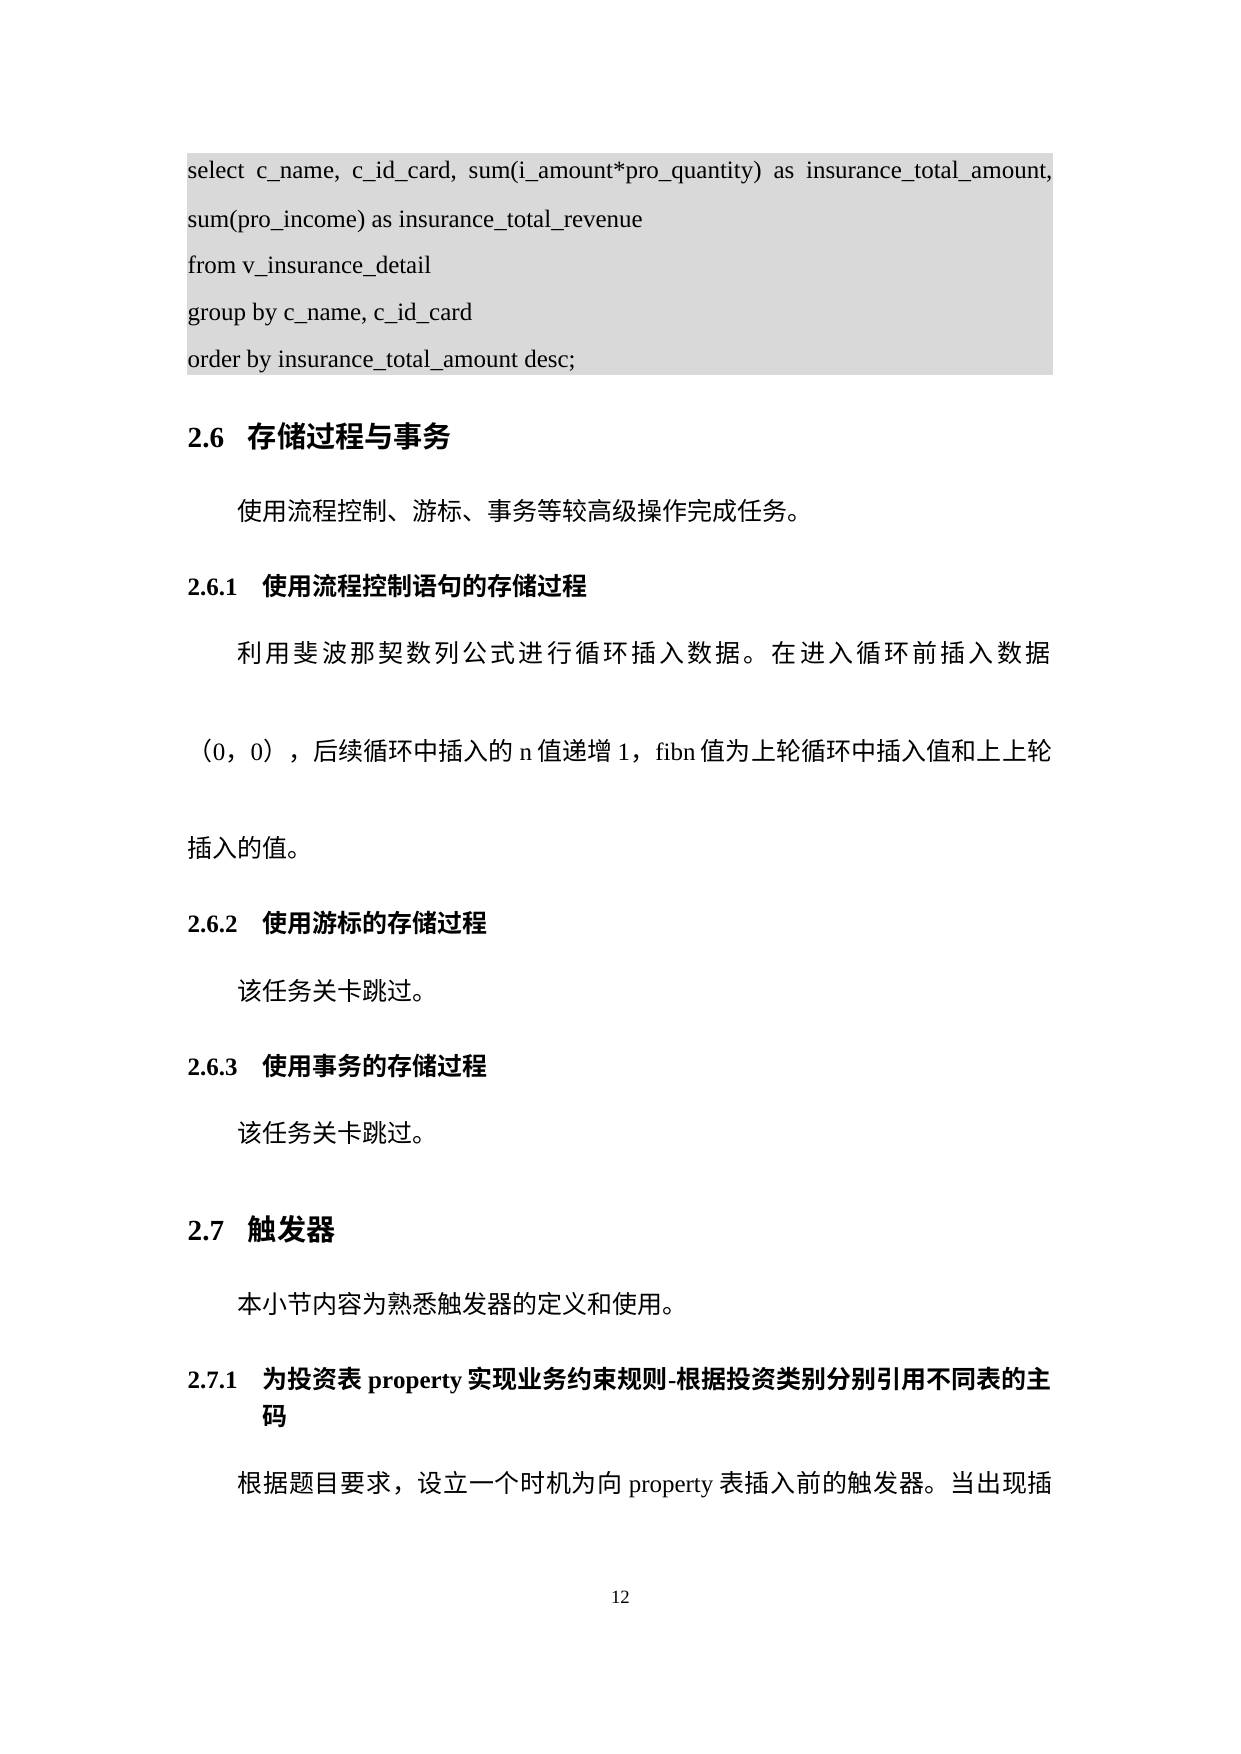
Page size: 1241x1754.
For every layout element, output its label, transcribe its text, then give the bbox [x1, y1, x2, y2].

text 该任务关卡跳过。 [187, 957, 1053, 1022]
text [187, 1449, 1053, 1514]
text from v_insurance_detail [187, 249, 1053, 281]
subtitle 使用流程控制语句的存储过程 [187, 567, 1053, 603]
text group by c_name, c_id_card [187, 296, 1053, 328]
subtitle 使用事务的存储过程 [187, 1046, 1053, 1082]
text order by insurance_total_amount desc; [187, 342, 1053, 375]
text 使用流程控制、游标、事务等较高级操作完成任务。 [187, 477, 1053, 542]
text select c_name, c_id_card, sum(i_amount*pro_quantity) as insurance_total_amount, sum(pro_income) as insurance_total_revenue [187, 153, 1053, 234]
text 本小节内容为熟悉触发器的定义和使用。 [187, 1270, 1053, 1335]
subtitle 触发器 [187, 1195, 1053, 1260]
subtitle 为投资表property实现业务约束规则-根据投资类别分别引用不同表的主码 [187, 1360, 1053, 1432]
text 该任务关卡跳过。 [187, 1099, 1053, 1164]
text 利用斐波那契数列公式进行循环插入数据。在进入循环前插入数据（0，0），后续循环中插入的n值递增1，fibn值为上轮循环中插入值和上上轮插入的值。 [187, 619, 1053, 879]
subtitle 存储过程与事务 [187, 402, 1053, 467]
subtitle 使用游标的存储过程 [187, 904, 1053, 940]
